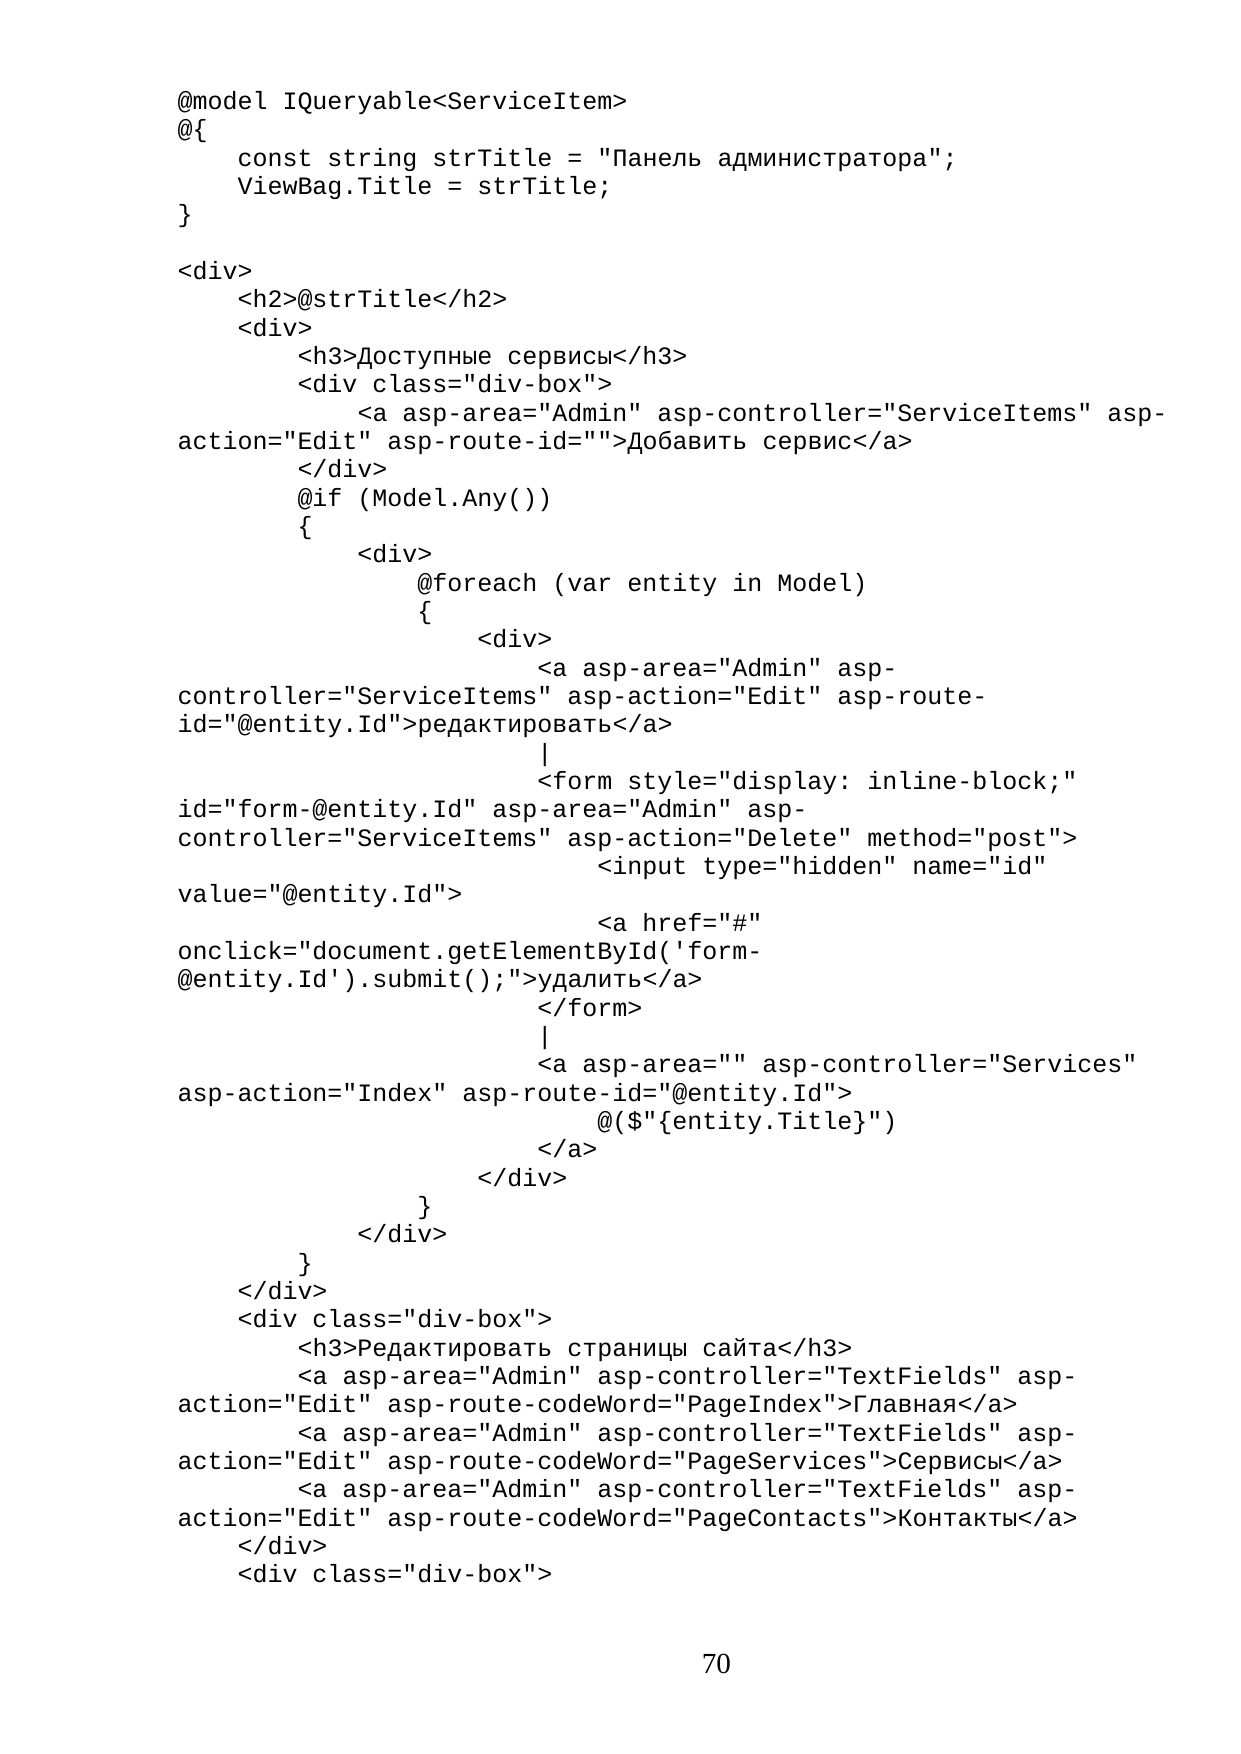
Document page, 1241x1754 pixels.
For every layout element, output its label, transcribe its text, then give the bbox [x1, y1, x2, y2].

text </a> [177, 1137, 1181, 1165]
text <h2>@strTitle</h2> [177, 287, 1181, 315]
text <div class="div-box"> [177, 1307, 1181, 1335]
text <h3>Доступные сервисы</h3> [177, 344, 1181, 372]
text } [177, 1250, 1181, 1279]
text | [177, 1024, 1181, 1052]
text <div class="div-box"> [177, 372, 1181, 400]
text <a asp-area="Admin" asp-controller="ServiceItems" asp-action="Edit" asp-route-id="">Добавить сервис</a> [177, 400, 1181, 457]
text { [177, 514, 1181, 542]
text </div> [177, 1279, 1181, 1307]
text } [177, 202, 1181, 230]
text const string strTitle = "Панель администратора"; [177, 145, 1181, 174]
text @{ [177, 117, 1181, 145]
text <div> [177, 259, 1181, 287]
text <a asp-area="Admin" asp-controller="TextFields" asp-action="Edit" asp-route-codeWord="PageContacts">Контакты</a> [177, 1477, 1181, 1534]
text <div> [177, 542, 1181, 570]
text | [177, 740, 1181, 769]
text <a asp-area="" asp-controller="Services" asp-action="Index" asp-route-id="@entity.Id"> [177, 1052, 1181, 1109]
text <a asp-area="Admin" asp-controller="ServiceItems" asp-action="Edit" asp-route-id="@entity.Id">редактировать</a> [177, 655, 1181, 740]
text <div> [177, 315, 1181, 344]
text <a asp-area="Admin" asp-controller="TextFields" asp-action="Edit" asp-route-codeWord="PageIndex">Главная</a> [177, 1364, 1181, 1420]
text </div> [177, 1165, 1181, 1194]
text <h3>Редактировать страницы сайта</h3> [177, 1335, 1181, 1364]
text @foreach (var entity in Model) [177, 570, 1181, 599]
text <a asp-area="Admin" asp-controller="TextFields" asp-action="Edit" asp-route-codeWord="PageServices">Сервисы</a> [177, 1420, 1181, 1477]
text } [177, 1194, 1181, 1222]
text <div> [177, 627, 1181, 655]
text @($"{entity.Title}") [177, 1109, 1181, 1137]
text <form style="display: inline-block;" id="form-@entity.Id" asp-area="Admin" asp-controller="ServiceItems" asp-action="Delete" method="post"> [177, 769, 1181, 854]
text @model IQueryable<ServiceItem> [177, 89, 1181, 117]
text <a href="#" onclick="document.getElementById('form-@entity.Id').submit();">удалить</a> [177, 910, 1181, 995]
text ViewBag.Title = strTitle; [177, 174, 1181, 202]
text @if (Model.Any()) [177, 485, 1181, 514]
text </form> [177, 995, 1181, 1024]
text <div class="div-box"> [177, 1562, 1181, 1590]
text </div> [177, 457, 1181, 485]
text { [177, 599, 1181, 627]
text </div> [177, 1222, 1181, 1250]
text <input type="hidden" name="id" value="@entity.Id"> [177, 854, 1181, 910]
text </div> [177, 1534, 1181, 1562]
